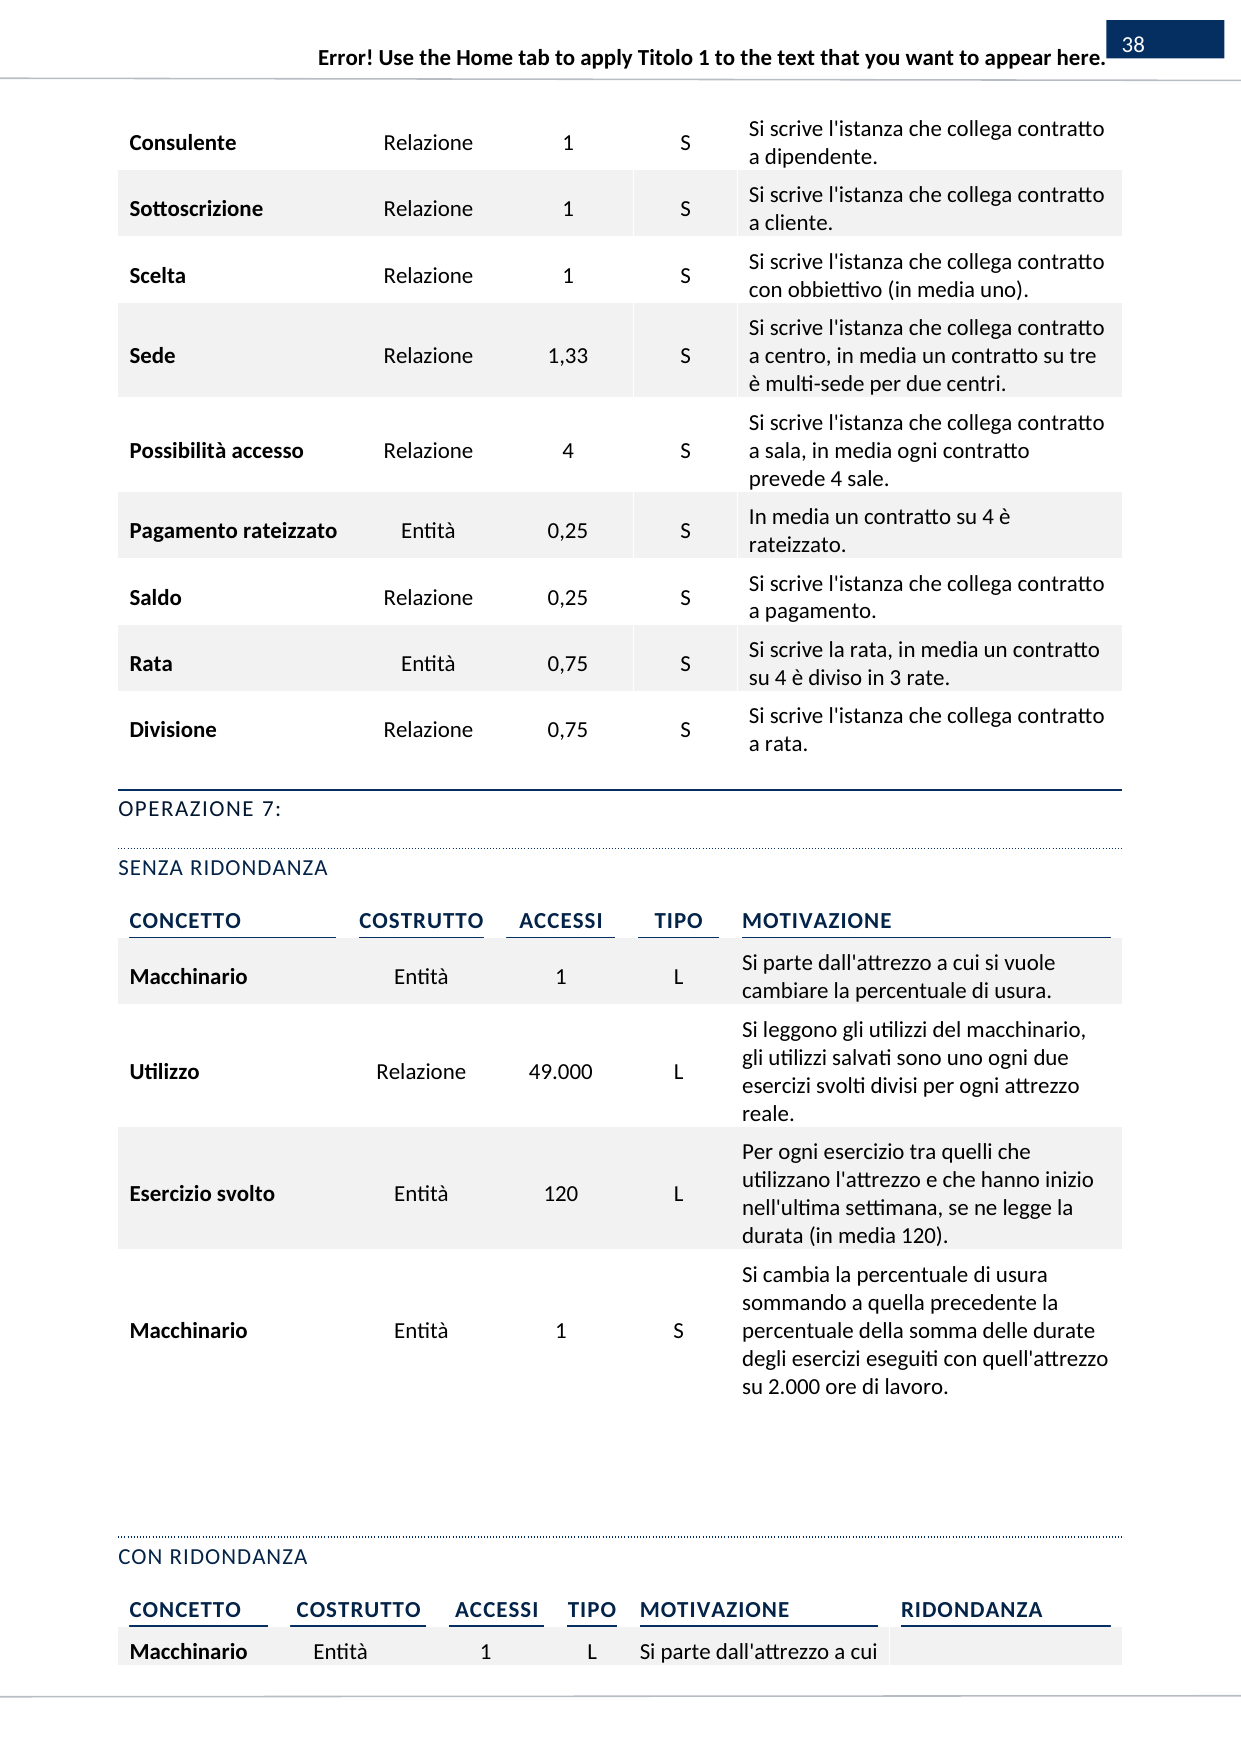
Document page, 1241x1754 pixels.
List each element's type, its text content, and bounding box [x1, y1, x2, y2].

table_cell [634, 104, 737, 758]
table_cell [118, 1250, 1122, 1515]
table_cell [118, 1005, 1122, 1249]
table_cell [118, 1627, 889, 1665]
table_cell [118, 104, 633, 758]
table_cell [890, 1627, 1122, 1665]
subtitle Con ridondanza [118, 1536, 1122, 1570]
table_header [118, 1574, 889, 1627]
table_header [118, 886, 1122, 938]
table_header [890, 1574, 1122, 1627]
subtitle Senza ridondanza [118, 848, 1122, 881]
subtitle Operazione 7: [118, 791, 1122, 823]
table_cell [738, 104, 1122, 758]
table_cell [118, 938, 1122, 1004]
